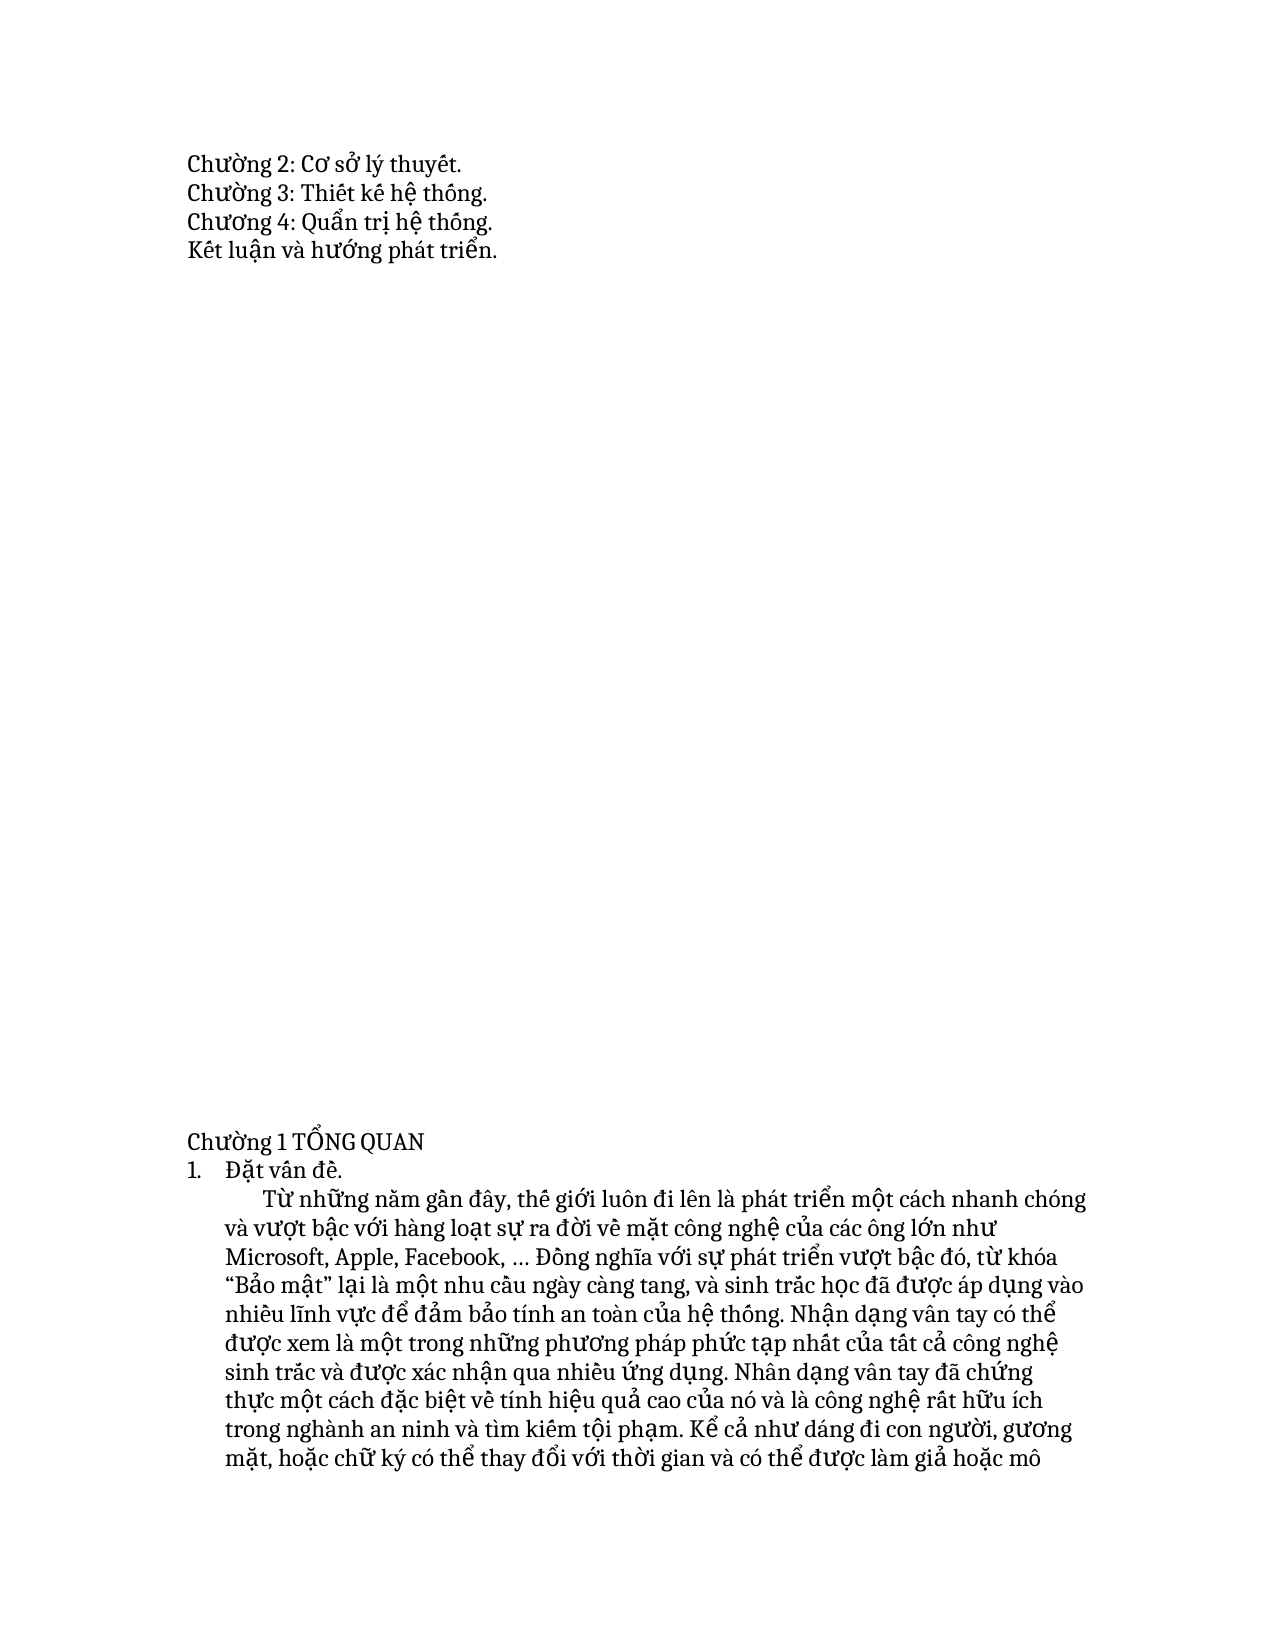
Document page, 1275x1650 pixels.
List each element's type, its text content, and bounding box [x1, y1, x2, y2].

text Chương 4: Quẩn trị hệ thống. [187, 207, 1087, 236]
text Chường 1 TỔNG QUAN [187, 1127, 1087, 1156]
text Chường 2: Cơ sở lý thuyết. [187, 150, 1087, 179]
text Chường 3: Thiết kế hệ thống. [187, 179, 1087, 207]
list Đặt vấn đề. [187, 1156, 1087, 1185]
text Kết luận và hướng phát triển. [187, 236, 1087, 265]
